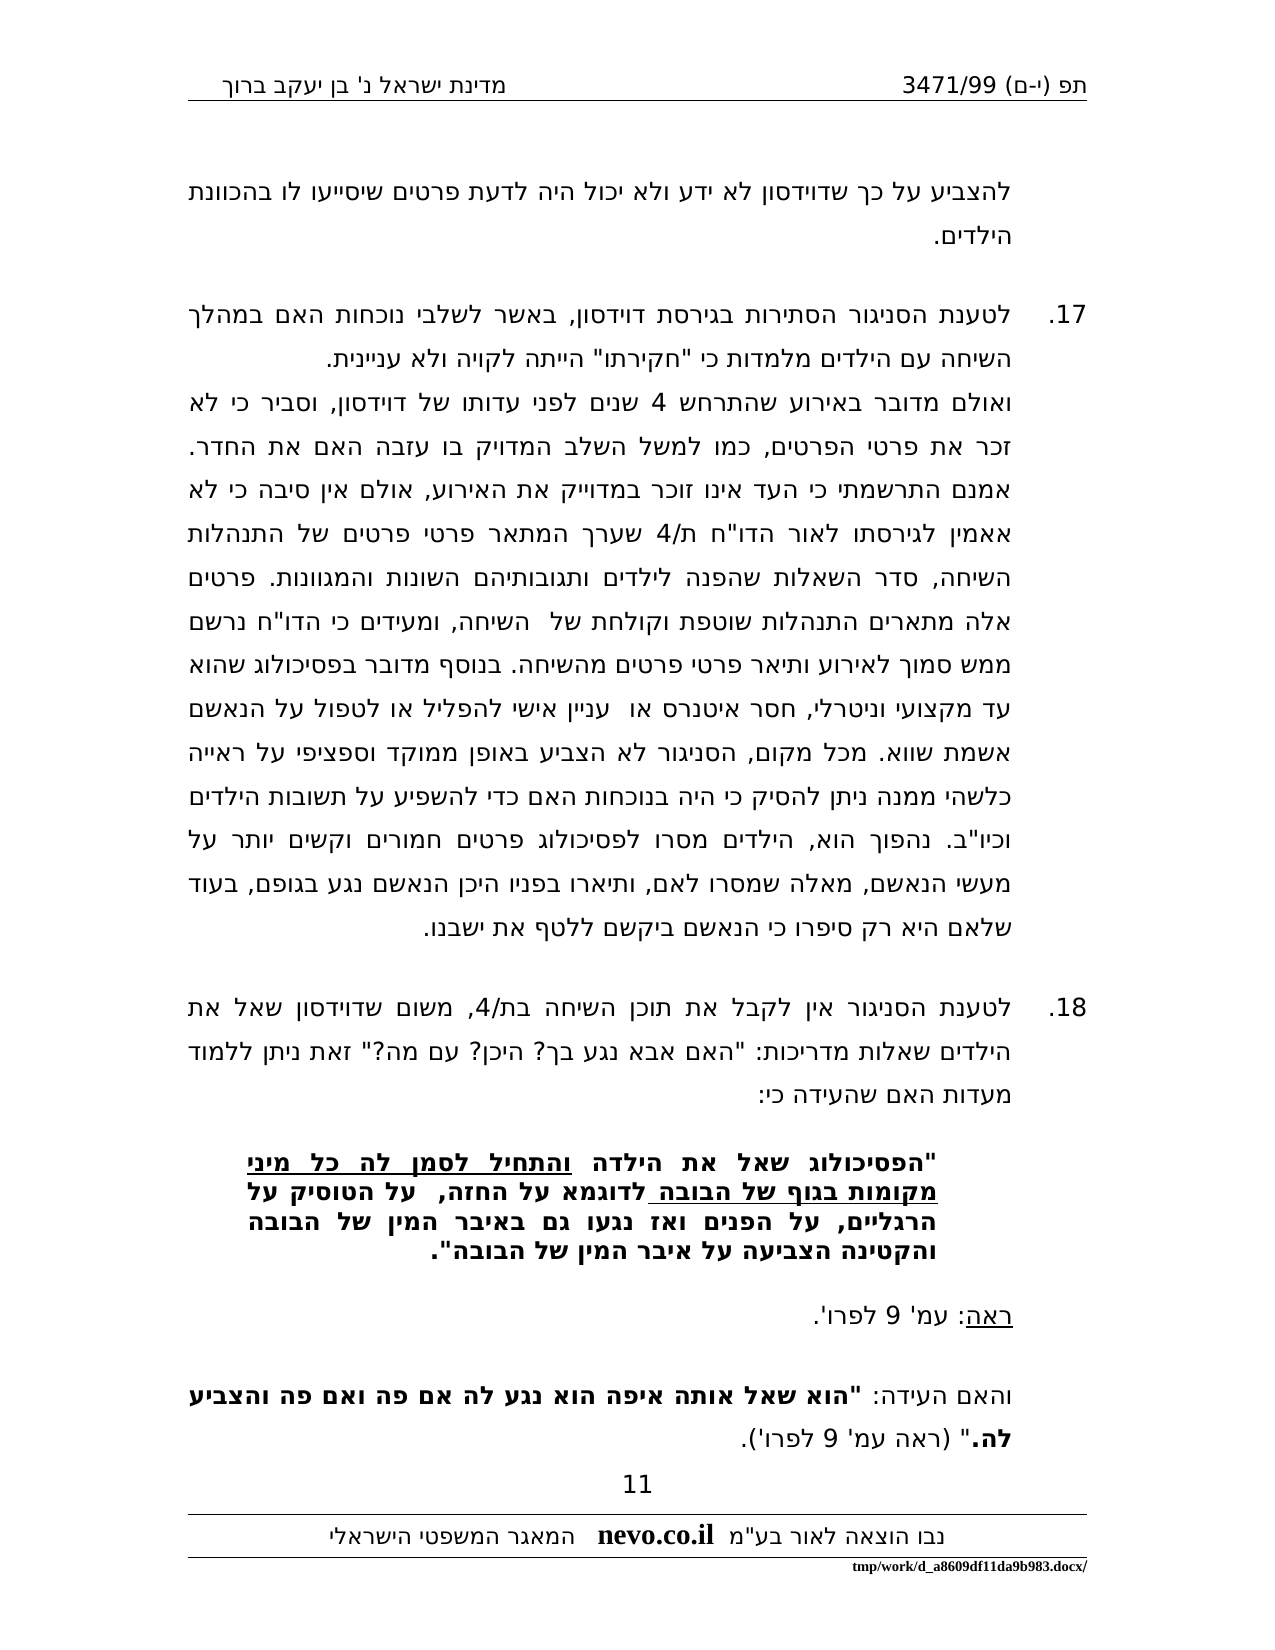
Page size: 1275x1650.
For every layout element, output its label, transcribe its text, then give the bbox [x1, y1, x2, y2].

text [187, 177, 1012, 250]
text 18. לטענת הסניגור אין לקבל את תוכן השיחה בת/4, משום שדוידסון שאל את הילדים שאלות מדריכות: "האם אבא נגע בך? היכן? עם מה?" זאת ניתן ללמוד מעדות האם שהעידה כי: [187, 993, 1087, 1110]
text ואולם מדובר באירוע שהתרחש 4 שנים לפני עדותו של דוידסון, וסביר כי לא זכר את פרטי הפרטים, כמו למשל השלב המדויק בו עזבה האם את החדר. אמנם התרשמתי כי העד אינו זוכר במדוייק את האירוע, אולם אין סיבה כי לא אאמין לגירסתו לאור הדו"ח ת/4 שערך המתאר פרטי פרטים של התנהלות השיחה, סדר השאלות שהפנה לילדים ותגובותיהם השונות והמגוונות. פרטים אלה מתארים התנהלות שוטפת וקולחת של השיחה, ומעידים כי הדו"ח נרשם ממש סמוך לאירוע ותיאר פרטי פרטים מהשיחה. בנוסף מדובר בפסיכולוג שהוא עד מקצועי וניטרלי, חסר איטנרס או עניין אישי להפליל או לטפול על הנאשם אשמת שווא. מכל מקום, הסניגור לא הצביע באופן ממוקד וספציפי על ראייה כלשהי ממנה ניתן להסיק כי היה בנוכחות האם כדי להשפיע על תשובות הילדים וכיו"ב. נהפוך הוא, הילדים מסרו לפסיכולוג פרטים חמורים וקשים יותר על מעשי הנאשם, מאלה שמסרו לאם, ותיארו בפניו היכן הנאשם נגע בגופם, בעוד שלאם היא רק סיפרו כי הנאשם ביקשם ללטף את ישבנו. [187, 388, 1012, 942]
text 17. לטענת הסניגור הסתירות בגירסת דוידסון, באשר לשלבי נוכחות האם במהלך השיחה עם הילדים מלמדות כי "חקירתו" הייתה לקויה ולא עניינית. [187, 301, 1087, 374]
text ראה: עמ' 9 לפרו'. [187, 1301, 1012, 1330]
text "הפסיכולוג שאל את הילדה והתחיל לסמן לה כל מיני מקומות בגוף של הבובה לדוגמא על החזה, על הטוסיק על הרגליים, על הפנים ואז נגעו גם באיבר המין של הבובה והקטינה הצביעה על איבר המין של הבובה". [247, 1148, 937, 1265]
text והאם העידה: "הוא שאל אותה איפה הוא נגע לה אם פה ואם פה והצביע לה." (ראה עמ' 9 לפרו'). [187, 1381, 1012, 1454]
